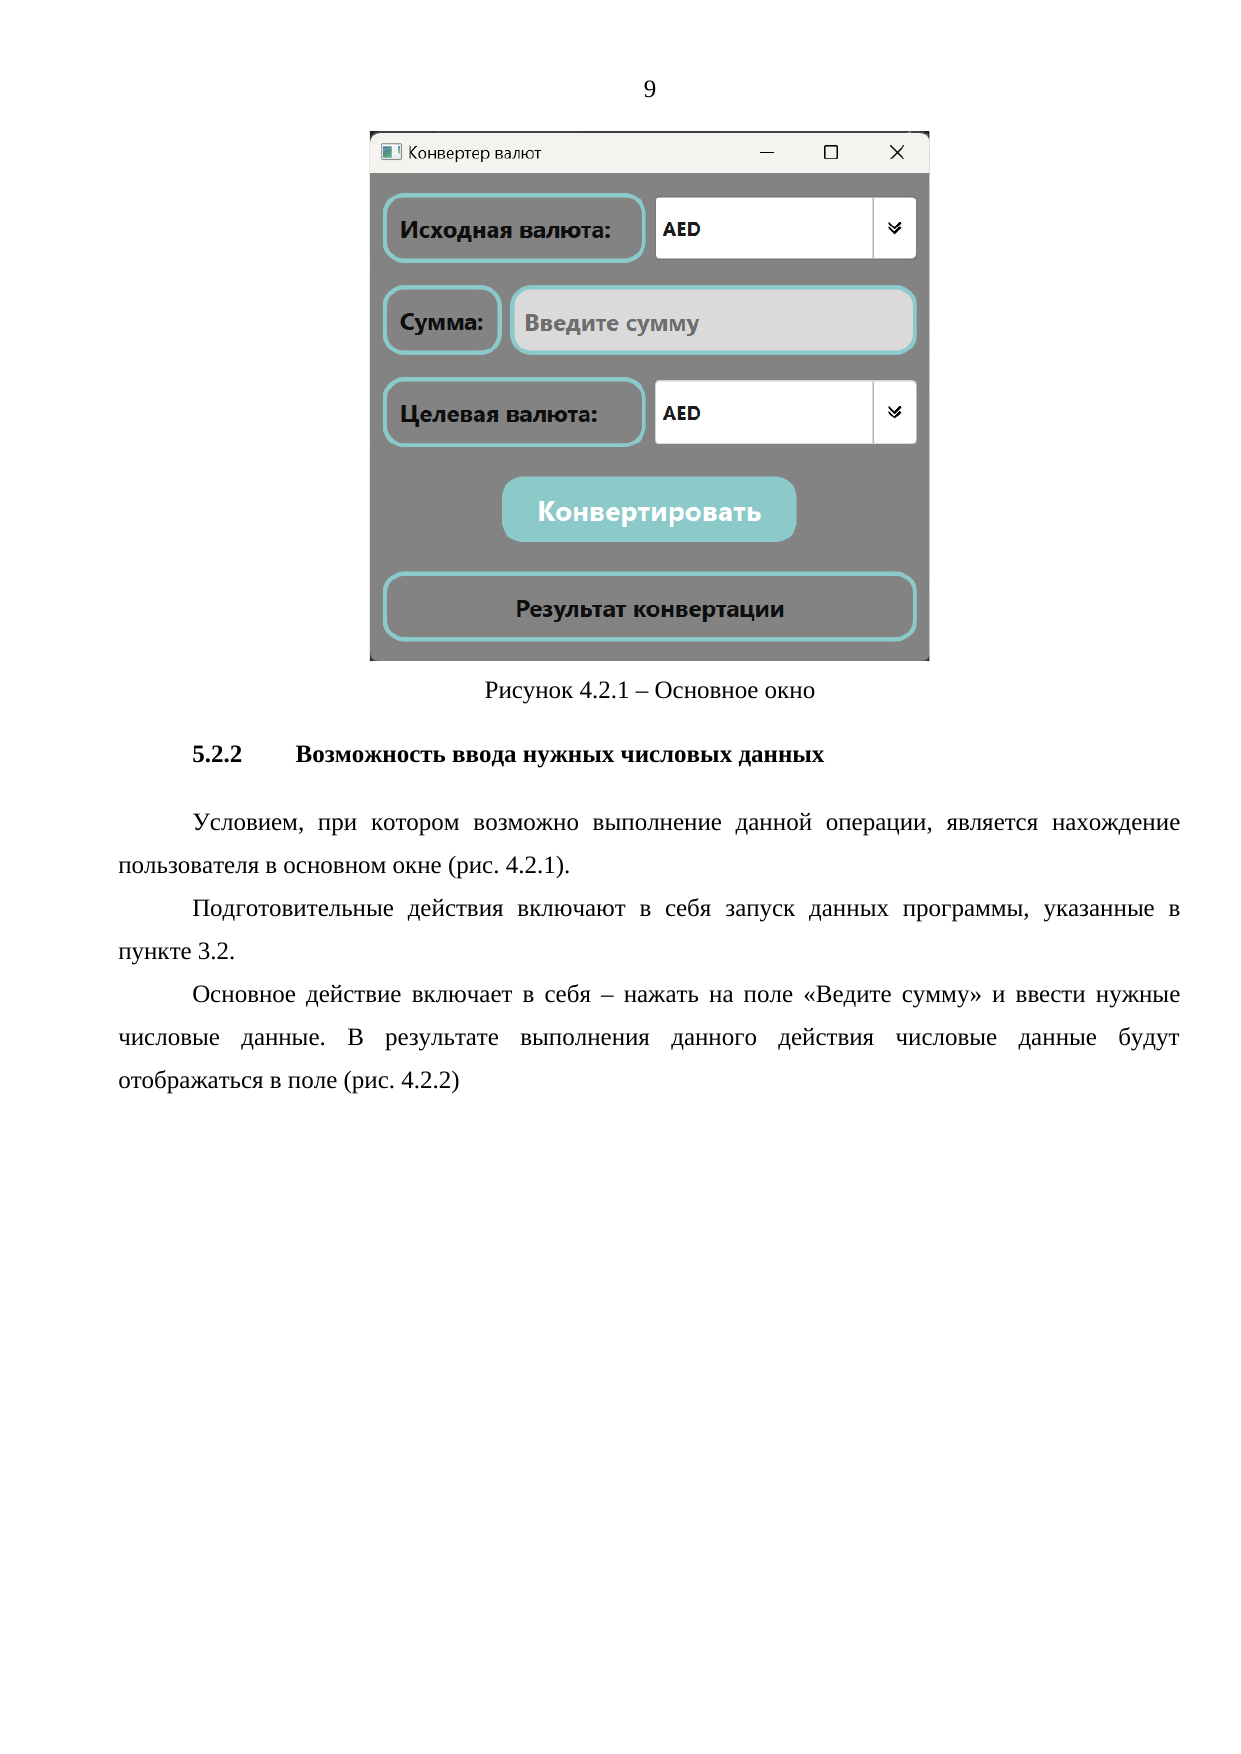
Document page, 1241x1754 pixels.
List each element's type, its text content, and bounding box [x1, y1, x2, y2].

text Подготовительные действия включают в себя запуск данных программы, указанные в пункте 3.2. [118, 893, 1181, 965]
subtitle Возможность ввода нужных числовых данных [118, 739, 1181, 767]
text Условием, при котором возможно выполнение данной операции, является нахождение пользователя в основном окне (рис. 4.2.1). [118, 807, 1181, 879]
text Основное действие включает в себя – нажать на поле «Ведите сумму» и ввести нужные числовые данные. В результате выполнения данного действия числовые данные будут отображаться в поле (рис. 4.2.2) [118, 979, 1181, 1094]
text Рисунок 4.2.1 – Основное окно [118, 675, 1181, 703]
picture [369, 131, 930, 661]
